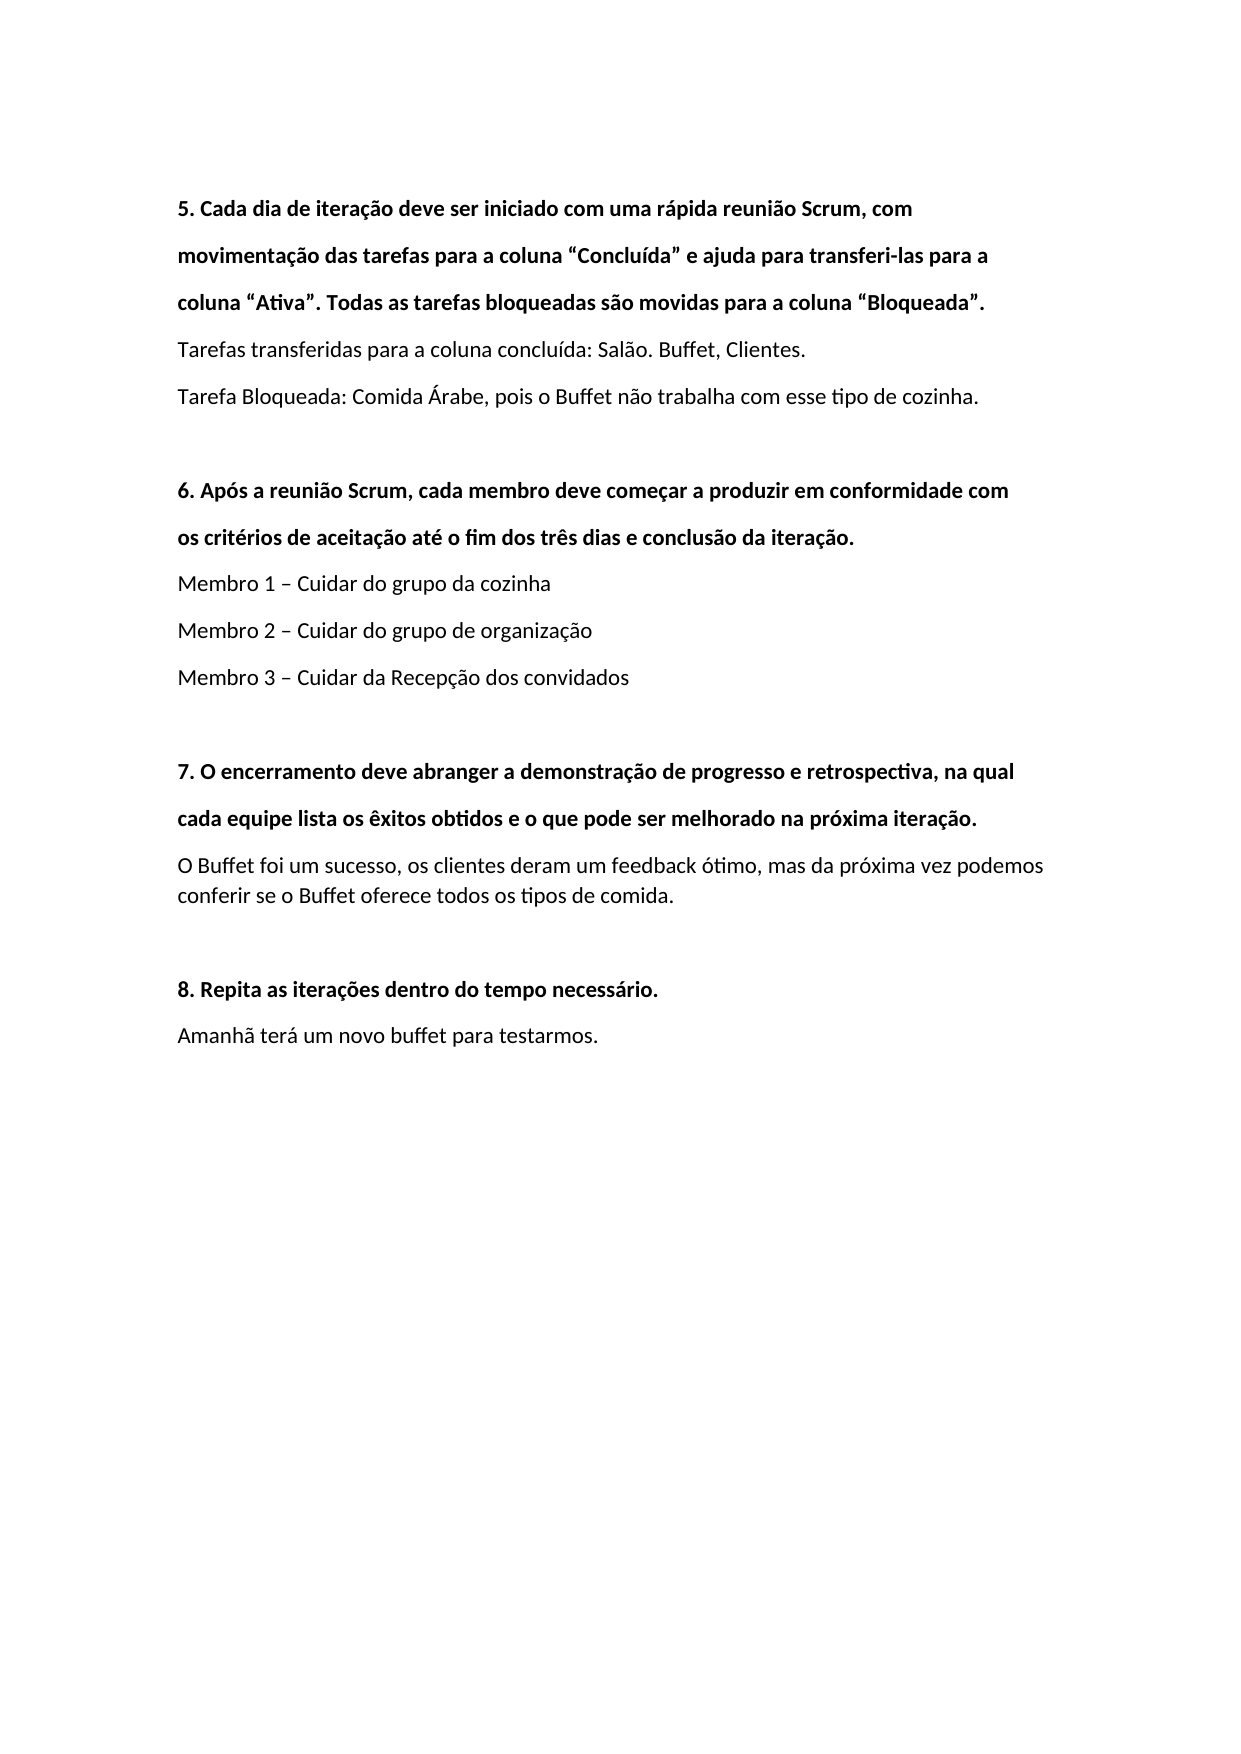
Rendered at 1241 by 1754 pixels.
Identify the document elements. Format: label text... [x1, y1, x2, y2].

text 5. Cada dia de iteração deve ser iniciado com uma rápida reunião Scrum, com [177, 194, 1063, 222]
text Tarefas transferidas para a coluna concluída: Salão. Buffet, Clientes. [177, 335, 1063, 363]
text Membro 2 – Cuidar do grupo de organização [177, 616, 1063, 644]
text Amanhã terá um novo buffet para testarmos. [177, 1022, 1063, 1049]
text movimentação das tarefas para a coluna “Concluída” e ajuda para transferi-las para a [177, 241, 1063, 269]
text Membro 3 – Cuidar da Recepção dos convidados [177, 663, 1063, 691]
text 7. O encerramento deve abranger a demonstração de progresso e retrospectiva, na qual [177, 757, 1063, 785]
text cada equipe lista os êxitos obtidos e o que pode ser melhorado na próxima iteração. [177, 804, 1063, 832]
text 8. Repita as iterações dentro do tempo necessário. [177, 975, 1063, 1003]
text coluna “Ativa”. Todas as tarefas bloqueadas são movidas para a coluna “Bloqueada”. [177, 288, 1063, 316]
text os critérios de aceitação até o fim dos três dias e conclusão da iteração. [177, 523, 1063, 551]
text O Buffet foi um sucesso, os clientes deram um feedback ótimo, mas da próxima vez podemos conferir se o Buffet oferece todos os tipos de comida. [177, 851, 1063, 909]
text Membro 1 – Cuidar do grupo da cozinha [177, 569, 1063, 597]
text Tarefa Bloqueada: Comida Árabe, pois o Buffet não trabalha com esse tipo de cozinha. [177, 382, 1063, 410]
text 6. Após a reunião Scrum, cada membro deve começar a produzir em conformidade com [177, 476, 1063, 504]
